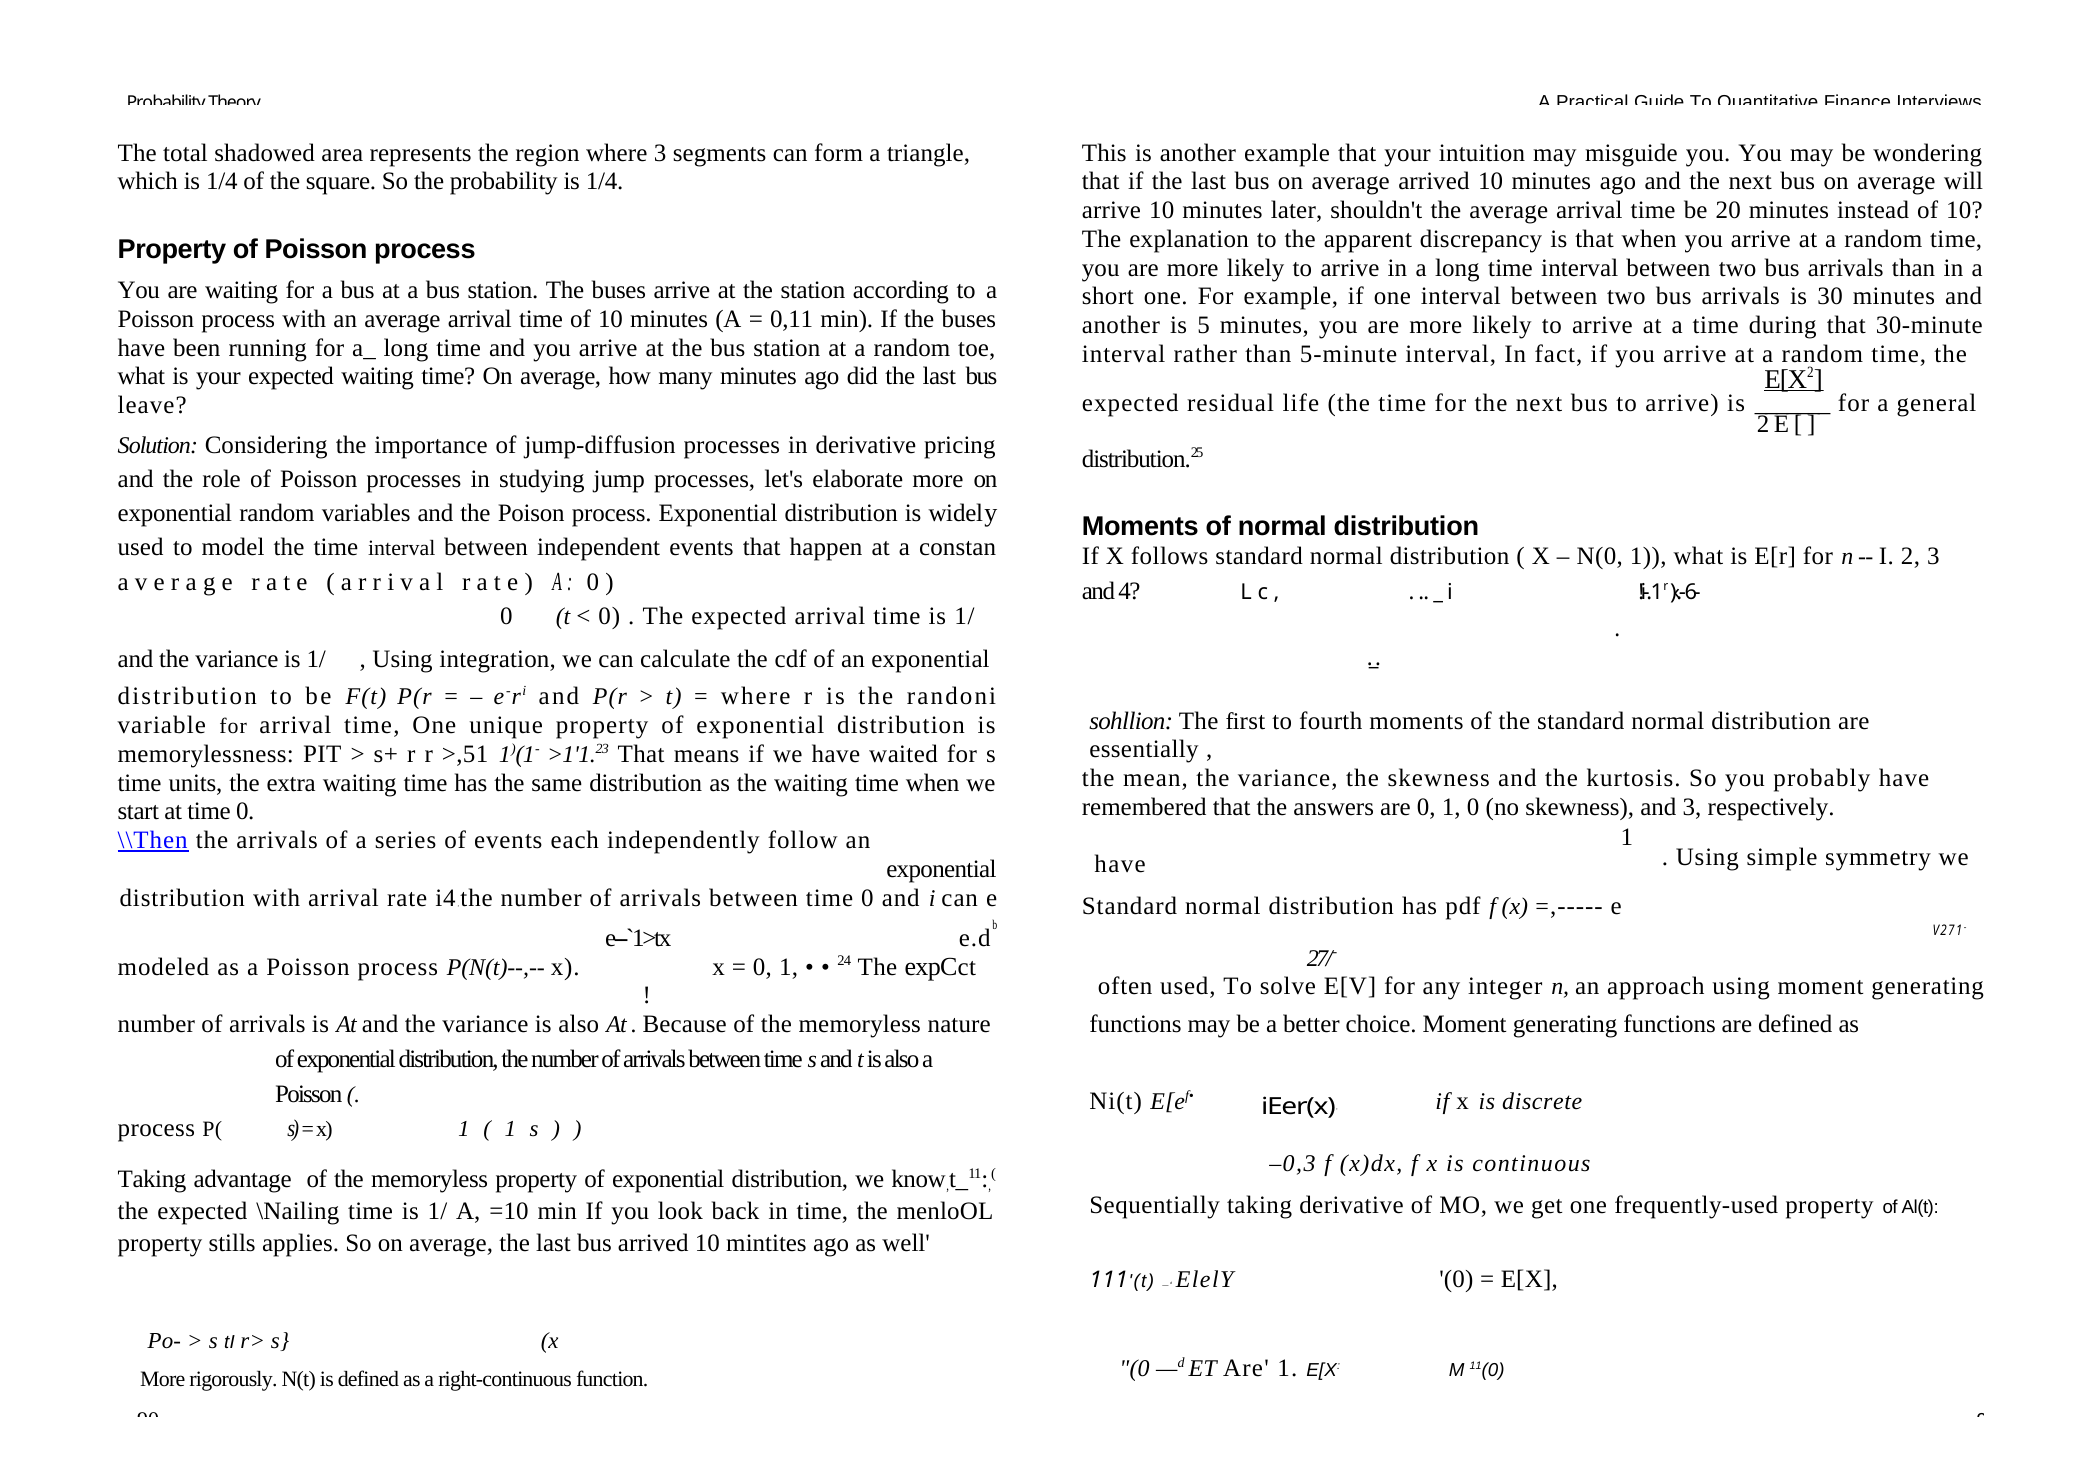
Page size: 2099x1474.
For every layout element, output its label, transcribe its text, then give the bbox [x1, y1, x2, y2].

text often used, To solve E[V] for any integer n, an approach using moment generating [1082, 971, 1985, 1000]
text ._. [1367, 642, 1985, 672]
text the mean, the variance, the skewness and the kurtosis. So you probably have remembered that the answers are 0, 1, 0 (no skewness), and 3, respectively. [1082, 763, 1985, 821]
text Standard normal distribution has pdf f (x) =,----- e [1082, 850, 1985, 920]
text exponential [117, 854, 997, 883]
text Taking advantage of the memoryless property of exponential distribution, we know,t_11:,( the expected \Nailing time is 1/ A, =10 min If you look back in time, the menloOL property stills applies. So on average, the last bus arrived 10 mintites ago as well' [117, 1164, 997, 1256]
text distribution with arrival rate i4, the number of arrivals between time 0 and i can e [117, 883, 997, 911]
text 1 [1082, 828, 1947, 850]
text "(0 —d ET Are' 1. E[X: M 11(0) [1119, 1353, 1985, 1382]
text This is another example that your intuition may misguide you. You may be wondering that if the last bus on average arrived 10 minutes ago and the next bus on average will arrive 10 minutes later, shouldn't the average arrival time be 20 minutes instead of 10? The explanation to the apparent discrepancy is that when you arrive at a random time, you are more likely to arrive in a long time interval between two bus arrivals than in a short one. For example, if one interval between two bus arrivals is 30 minutes and another is 5 minutes, you are more likely to arrive at a time during that 30-minute interval rather than 5-minute interval, In fact, if you arrive at a random time, the [1082, 138, 1985, 368]
text Property of Poisson process [117, 233, 997, 264]
text b [117, 911, 997, 932]
text \\Then the arrivals of a series of events each independently follow an [117, 825, 997, 854]
text 2E[] [1757, 417, 1985, 436]
text Solution: Considering the importance of jump-diffusion processes in derivative pricing and the role of Poisson processes in studying jump processes, let's elaborate more on exponential random variables and the Poison process. Exponential distribution is widely used to model the time interval between independent events that happen at a constan average rate (arrival rate) A: 0) [117, 430, 997, 596]
text number of arrivals is At and the variance is also At . Because of the memoryless nature of exponential distribution, the number of arrivals between time s and t is also a Poisson (. [117, 1009, 997, 1107]
text If X follows standard normal distribution ( X – N(0, 1)), what is E[r] for n -- I. 2, 3 and 4? L c , . .. _ i !i-. 1r )‹.- 6- [1082, 541, 1955, 606]
text E[X2] [1764, 368, 1985, 393]
text and the variance is 1/ , Using integration, we can calculate the cdf of an exponential [117, 644, 997, 673]
text ! [642, 981, 997, 1009]
text 27/- [1307, 944, 1985, 971]
text . [1614, 613, 1985, 642]
text Moments of normal distribution [1082, 510, 1985, 541]
text More rigorously. N(t) is defined as a right-continuous function. [140, 1366, 997, 1391]
text You are waiting for a bus at a bus station. The buses arrive at the station according to a Poisson process with an average arrival time of 10 minutes (A = 0,11 min). If the buses have been running for a_ long time and you arrive at the bus station at a random toe, what is your expected waiting time? On average, how many minutes ago did the last bus leave? [117, 275, 997, 419]
text Sequentially taking derivative of MO, we get one frequently-used property of Al(t): 111'(t) —d ElelY '(0) = E[X], [1089, 1190, 1962, 1294]
text expected residual life (the time for the next bus to arrive) is for a general [1082, 393, 1985, 417]
text distribution.25 [1082, 444, 1985, 472]
text modeled as a Poisson process P(N(t)--,-- x). x = 0, 1, • • 24 The expCct [117, 951, 997, 981]
text 0 (t < 0) . The expected arrival time is 1/ [500, 601, 997, 630]
text e--`1>tx e.d [605, 932, 997, 951]
text The total shadowed area represents the region where 3 segments can form a triangle, which is 1/4 of the square. So the probability is 1/4. [117, 138, 997, 195]
text sohllion: The first to fourth moments of the standard normal distribution are essentially , [1089, 706, 1985, 763]
text –0,3 f (x)dx, f x is continuous [1269, 1149, 1985, 1176]
text V271- [1082, 920, 1966, 940]
text functions may be a better choice. Moment generating functions are defined as Ni(t) E[ef• iEer(x), if x is discrete [1089, 1009, 1880, 1121]
text Po- > s tI r> s} (x [147, 1327, 997, 1353]
text process P( s) = x) 1(1s)) [117, 1113, 997, 1142]
text distribution to be F(t) P(r = – e-ri and P(r > t) = where r is the randoni variable for arrival time, One unique property of exponential distribution is memorylessness: PIT > s+ r r >,51 1)(1- >1'1.23 That means if we have waited for s time units, the extra waiting time has the same distribution as the waiting time when we start at time 0. [117, 681, 997, 825]
